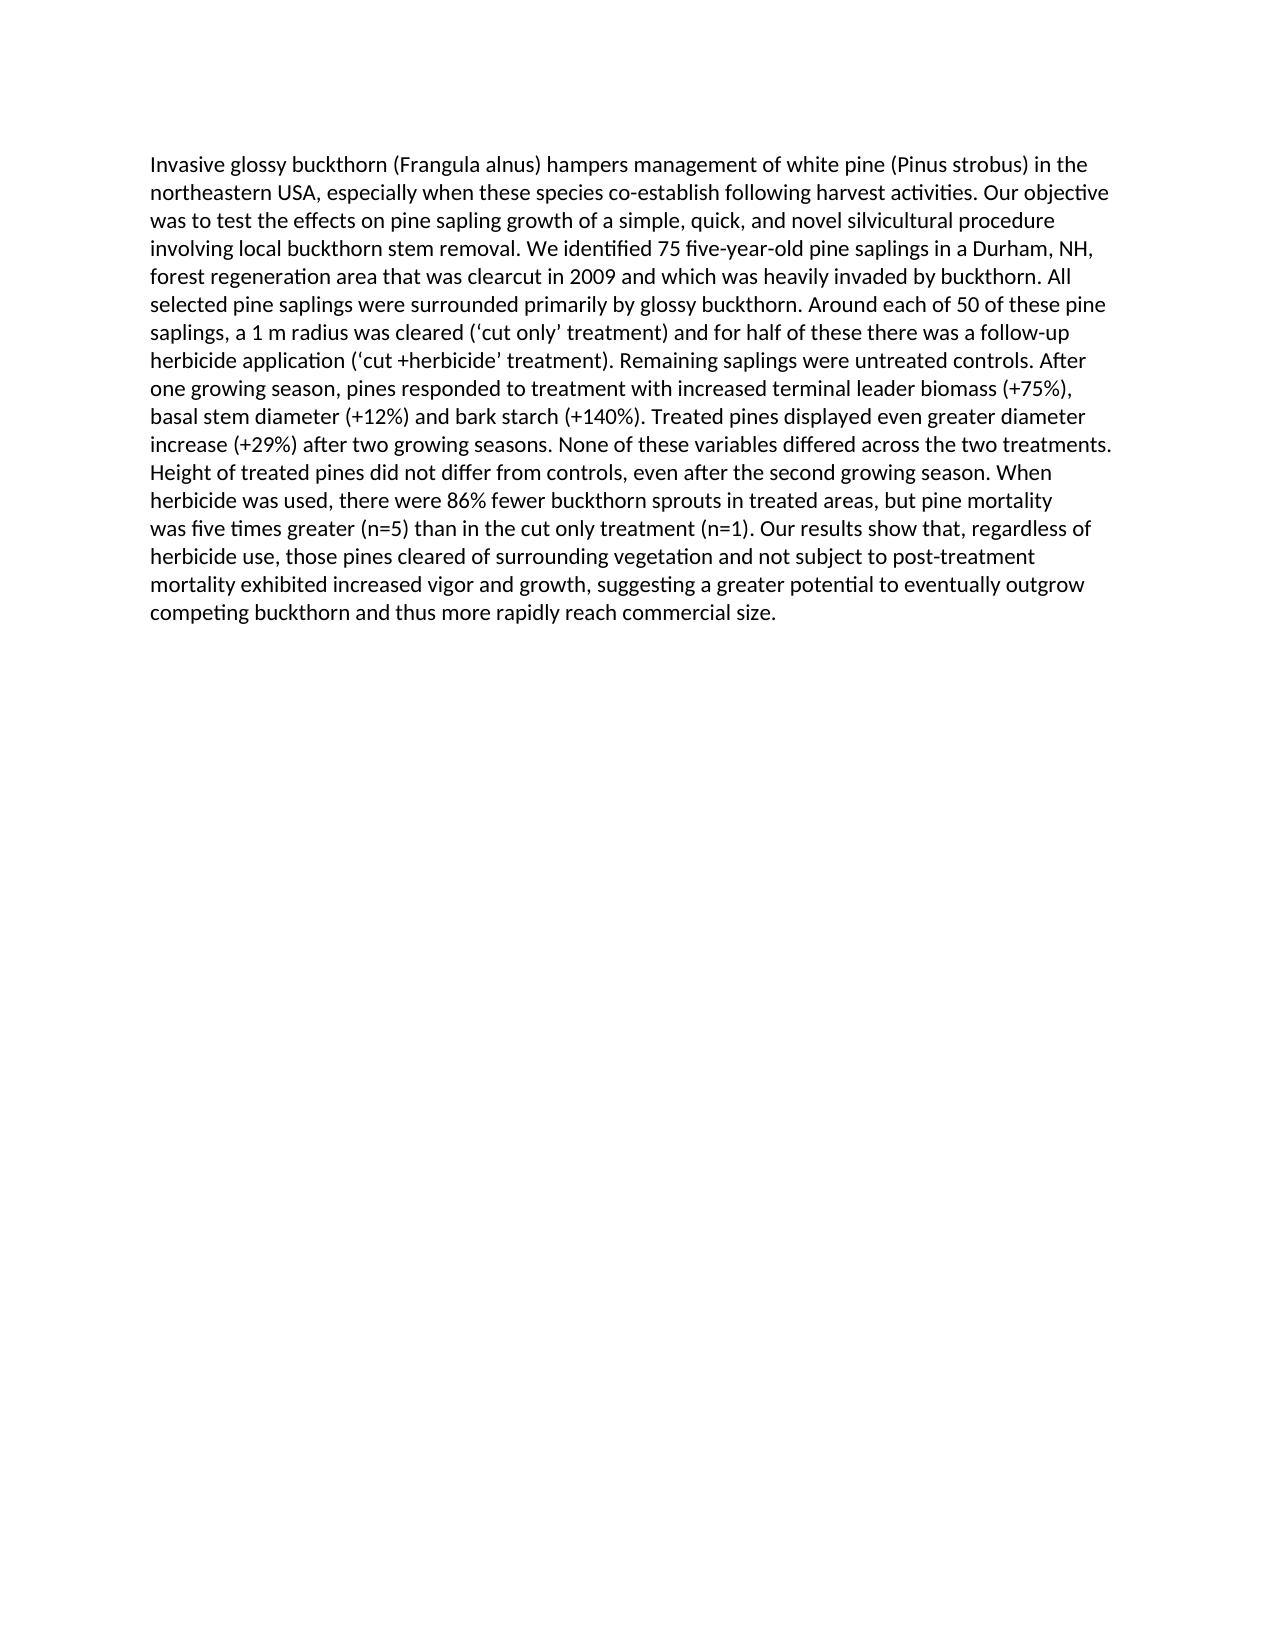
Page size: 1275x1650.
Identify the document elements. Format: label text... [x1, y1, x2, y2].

text Invasive glossy buckthorn (Frangula alnus) hampers management of white pine (Pinus strobus) in the northeastern USA, especially when these species co-establish following harvest activities. Our objective was to test the effects on pine sapling growth of a simple, quick, and novel silvicultural procedure involving local buckthorn stem removal. We identified 75 five-year-old pine saplings in a Durham, NH, forest regeneration area that was clearcut in 2009 and which was heavily invaded by buckthorn. All selected pine saplings were surrounded primarily by glossy buckthorn. Around each of 50 of these pine saplings, a 1 m radius was cleared (‘cut only’ treatment) and for half of these there was a follow-up herbicide application (‘cut +herbicide’ treatment). Remaining saplings were untreated controls. After one growing season, pines responded to treatment with increased terminal leader biomass (+75%), basal stem diameter (+12%) and bark starch (+140%). Treated pines displayed even greater diameter increase (+29%) after two growing seasons. None of these variables differed across the two treatments. Height of treated pines did not differ from controls, even after the second growing season. When herbicide was used, there were 86% fewer buckthorn sprouts in treated areas, but pine mortality [150, 150, 1125, 514]
text herbicide use, those pines cleared of surrounding vegetation and not subject to post-treatment mortality exhibited increased vigor and growth, suggesting a greater potential to eventually outgrow competing buckthorn and thus more rapidly reach commercial size. [150, 542, 1125, 626]
text was five times greater (n=5) than in the cut only treatment (n=1). Our results show that, regardless of [150, 514, 1125, 542]
